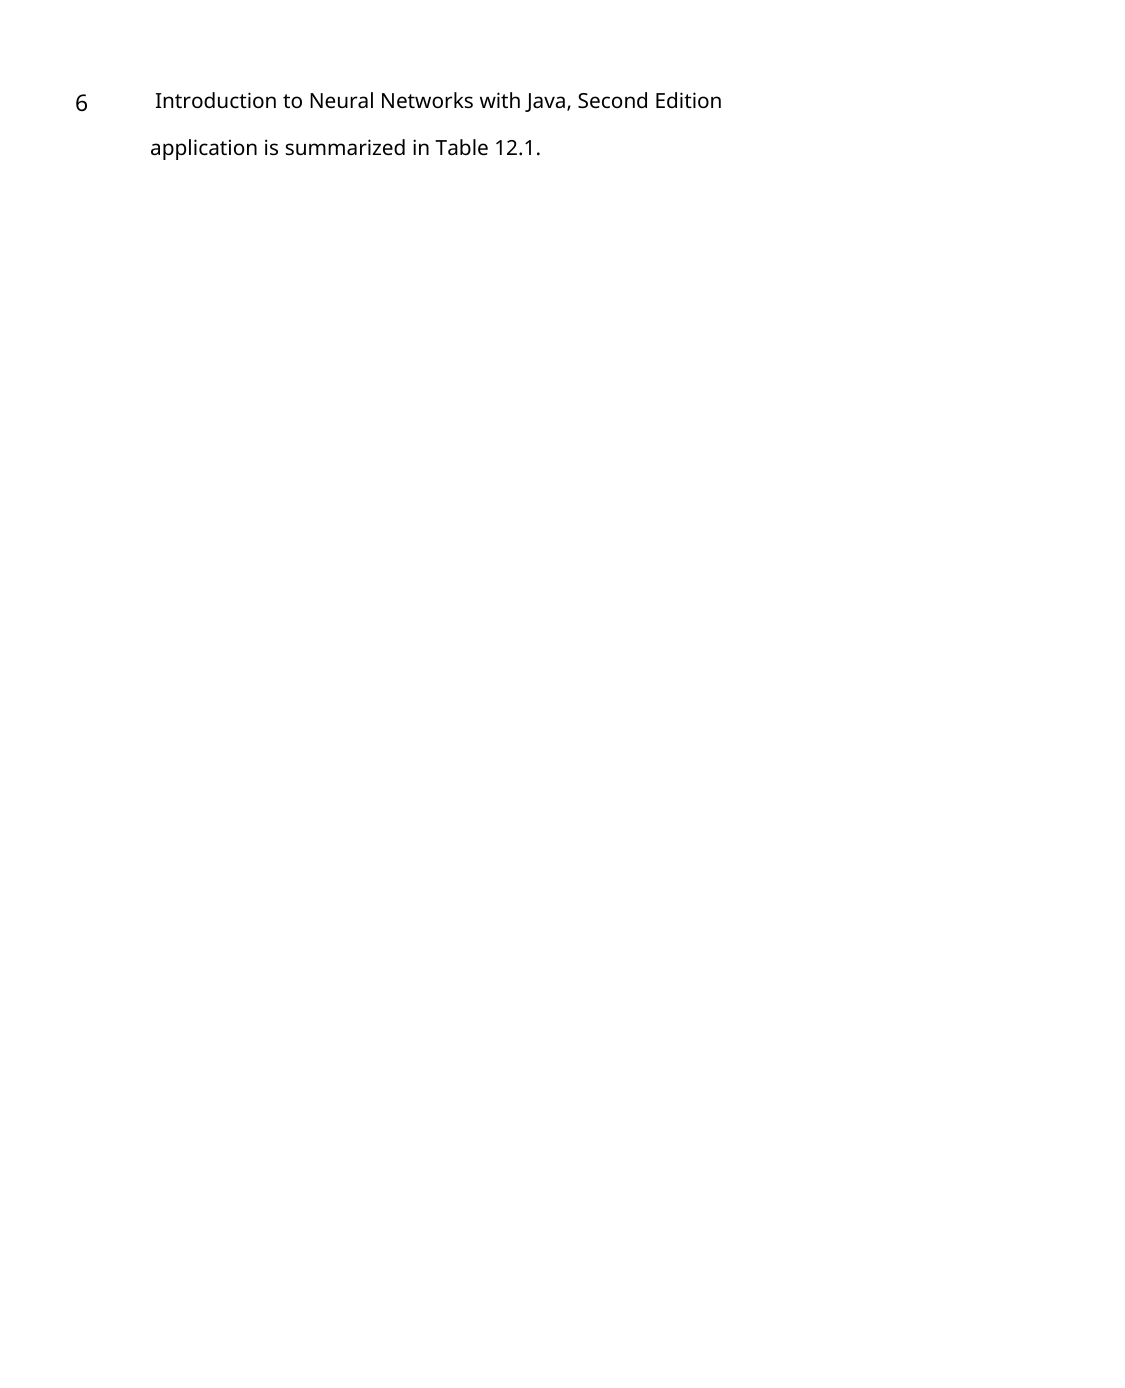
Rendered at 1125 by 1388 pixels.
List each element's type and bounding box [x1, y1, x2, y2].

text [150, 133, 975, 162]
